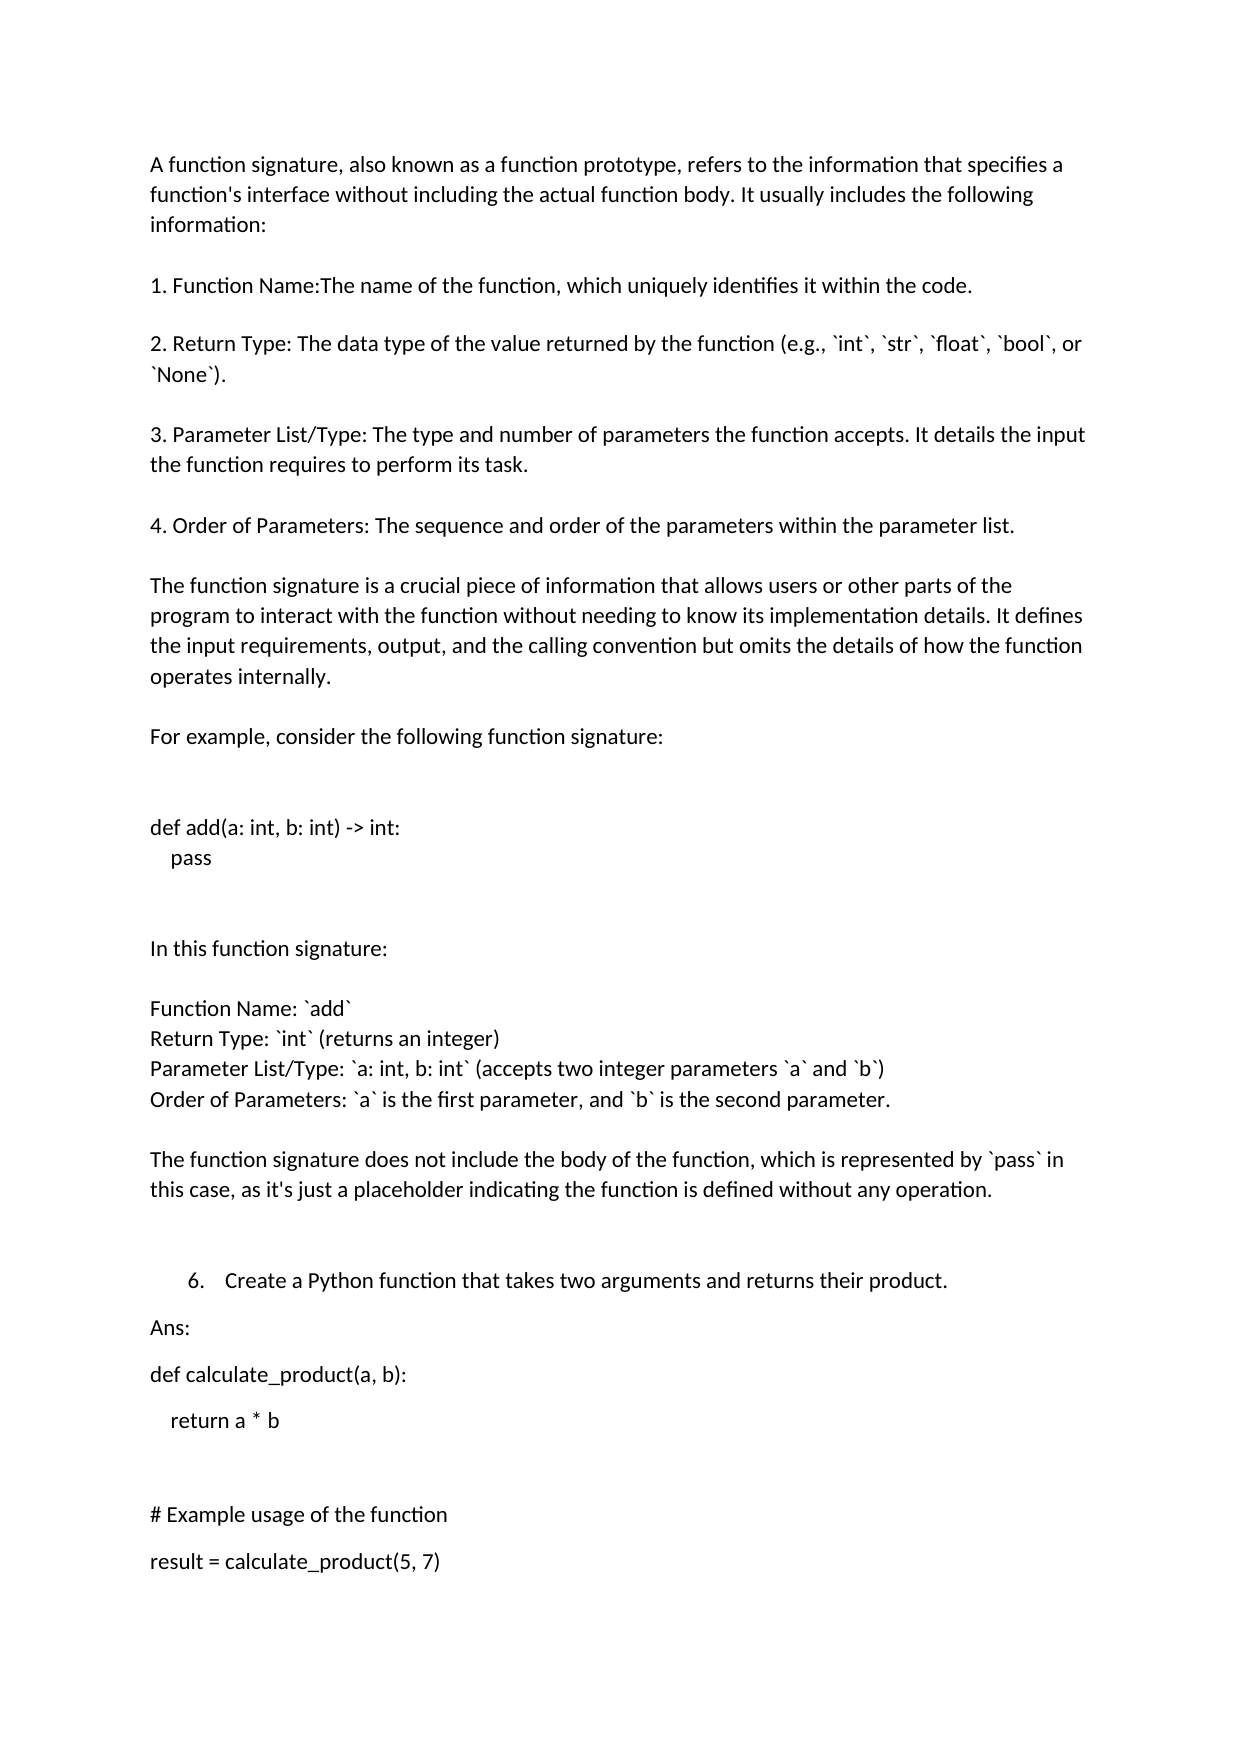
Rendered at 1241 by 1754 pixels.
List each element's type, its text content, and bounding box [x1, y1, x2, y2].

text For example, consider the following function signature: [150, 722, 1090, 750]
list Create a Python function that takes two arguments and returns their product. [187, 1266, 1090, 1294]
text Ans: [150, 1313, 1090, 1341]
text pass [150, 843, 1090, 871]
text 2. Return Type: The data type of the value returned by the function (e.g., `int`, `str`, `float`, `bool`, or `None`). [150, 329, 1090, 388]
text Function Name: `add` [150, 994, 1090, 1022]
text The function signature does not include the body of the function, which is represented by `pass` in this case, as it's just a placeholder indicating the function is defined without any operation. [150, 1145, 1090, 1203]
text 4. Order of Parameters: The sequence and order of the parameters within the parameter list. [150, 511, 1090, 539]
text A function signature, also known as a function prototype, refers to the information that specifies a function's interface without including the actual function body. It usually includes the following information: [150, 150, 1090, 238]
text 1. Function Name:The name of the function, which uniquely identifies it within the code. [150, 271, 1090, 299]
text Return Type: `int` (returns an integer) [150, 1024, 1090, 1052]
text In this function signature: [150, 934, 1090, 962]
text Order of Parameters: `a` is the first parameter, and `b` is the second parameter. [150, 1085, 1090, 1113]
text def calculate_product(a, b): [150, 1360, 1090, 1388]
text The function signature is a crucial piece of information that allows users or other parts of the program to interact with the function without needing to know its implementation details. It defines the input requirements, output, and the calling convention but omits the details of how the function operates internally. [150, 571, 1090, 690]
text 3. Parameter List/Type: The type and number of parameters the function accepts. It details the input the function requires to perform its task. [150, 420, 1090, 478]
text return a * b [150, 1407, 1090, 1434]
text result = calculate_product(5, 7) [150, 1547, 1090, 1575]
text def add(a: int, b: int) -> int: [150, 813, 1090, 841]
text # Example usage of the function [150, 1500, 1090, 1528]
text Parameter List/Type: `a: int, b: int` (accepts two integer parameters `a` and `b`) [150, 1054, 1090, 1082]
